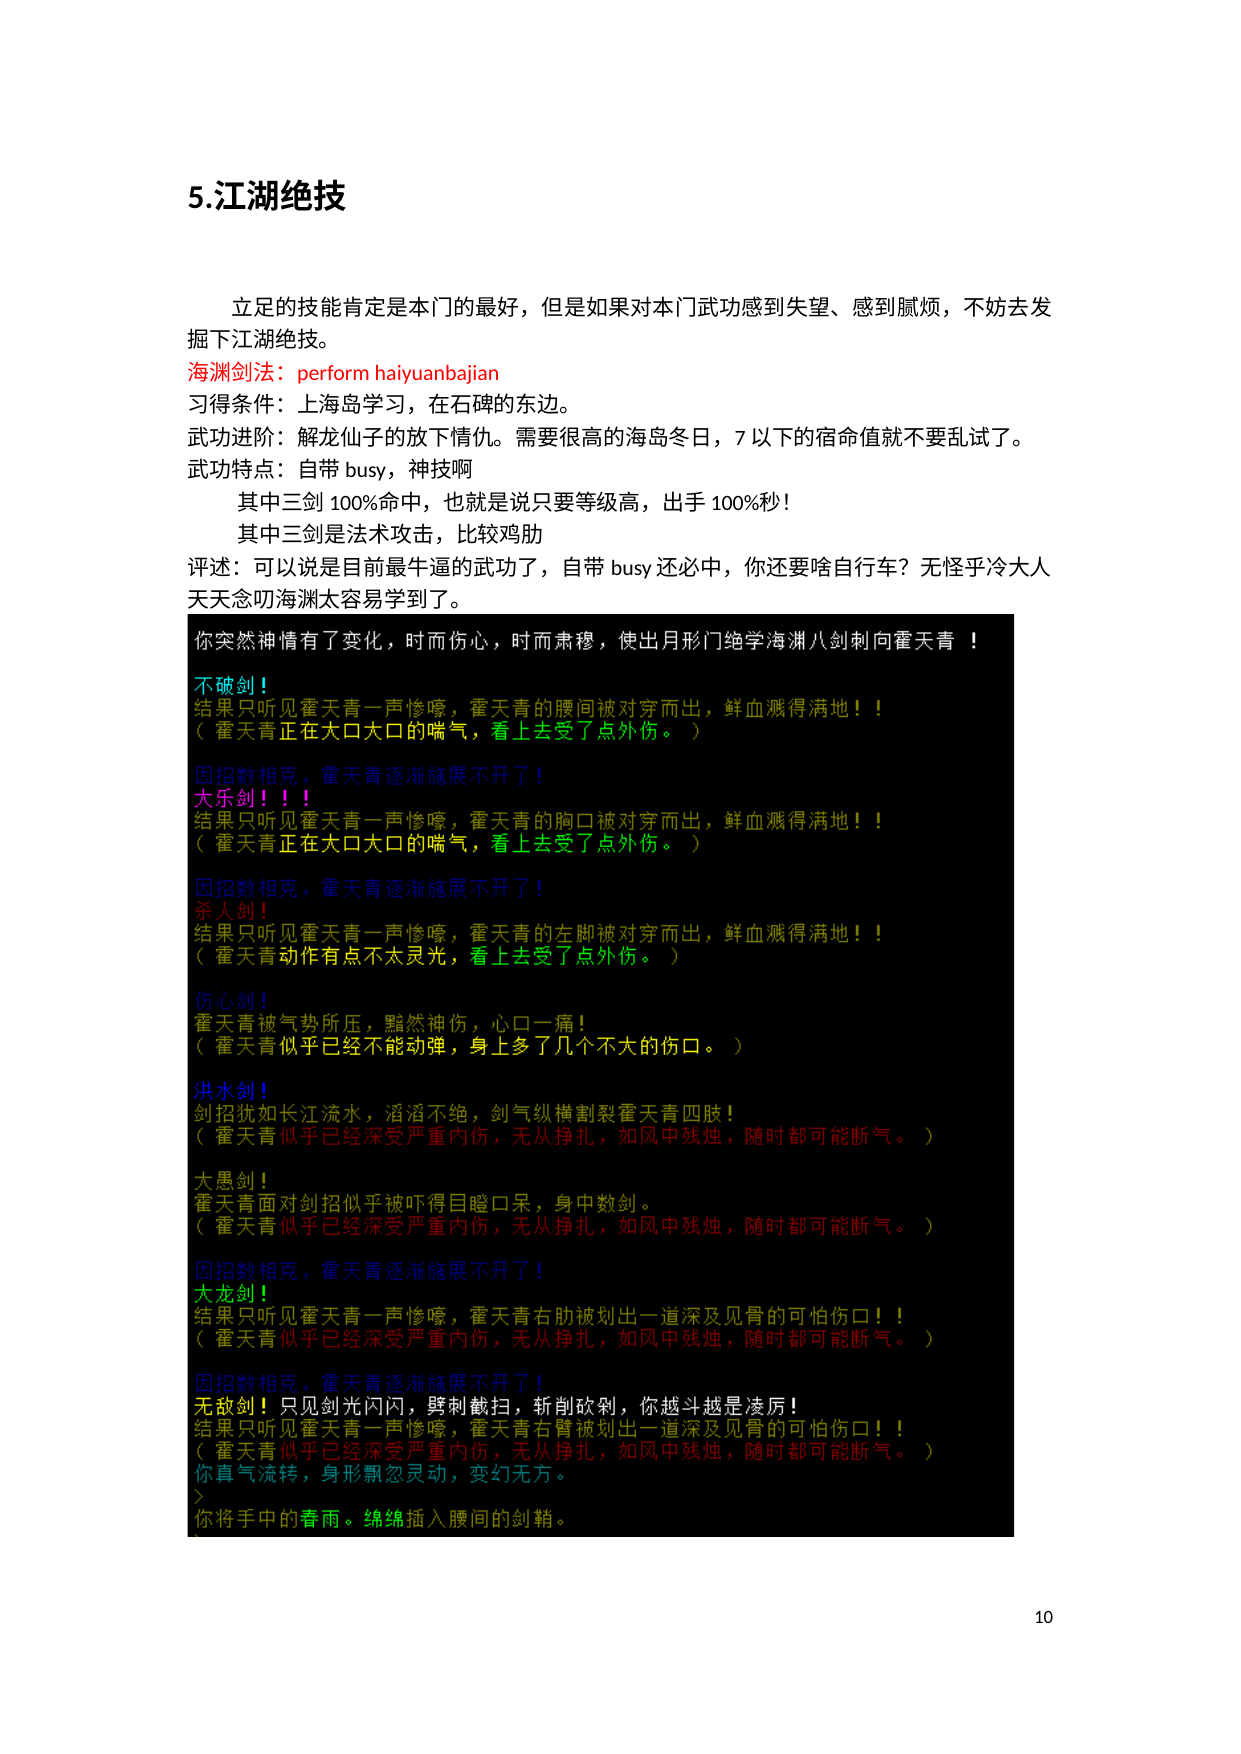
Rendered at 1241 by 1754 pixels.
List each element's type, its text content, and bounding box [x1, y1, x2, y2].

text 其中三剑是法术攻击，比较鸡肋 [187, 517, 1053, 549]
text 其中三剑100%命中，也就是说只要等级高，出手100%秒！ [187, 484, 1053, 517]
text 立足的技能肯定是本门的最好，但是如果对本门武功感到失望、感到腻烦，不妨去发掘下江湖绝技。 [187, 289, 1053, 354]
subtitle 5.江湖绝技 [187, 162, 1053, 227]
text 评述：可以说是目前最牛逼的武功了，自带busy还必中，你还要啥自行车？无怪乎冷大人天天念叨海渊太容易学到了。 [187, 549, 1053, 614]
text 武功进阶：解龙仙子的放下情仇。需要很高的海岛冬日，7以下的宿命值就不要乱试了。 [187, 419, 1053, 452]
text 武功特点：自带busy，神技啊 [187, 452, 1053, 484]
text 海渊剑法：perform haiyuanbajian [187, 354, 1053, 387]
text 习得条件：上海岛学习，在石碑的东边。 [187, 387, 1053, 419]
picture [187, 614, 1015, 1537]
